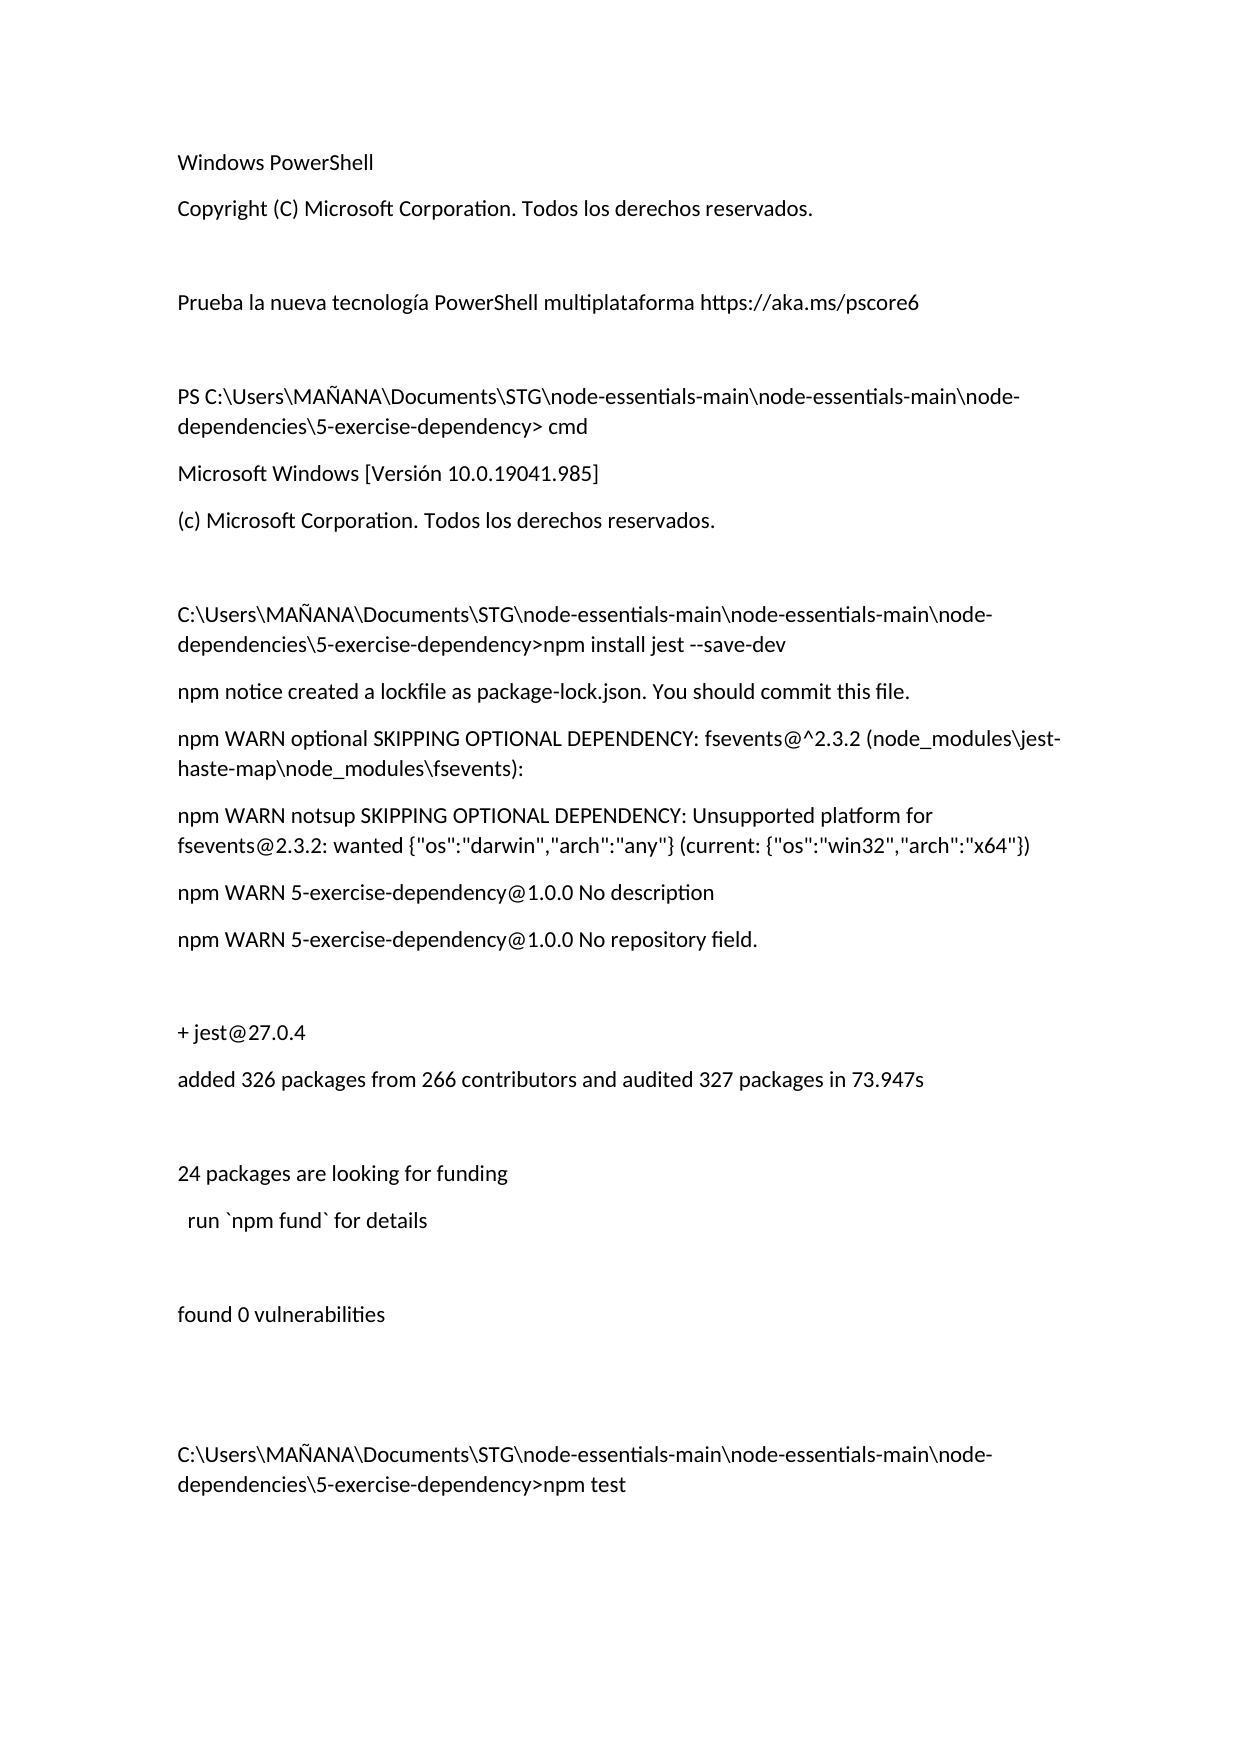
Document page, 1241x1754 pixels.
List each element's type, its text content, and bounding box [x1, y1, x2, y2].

text found 0 vulnerabilities [177, 1300, 1063, 1328]
text npm WARN 5-exercise-dependency@1.0.0 No description [177, 878, 1063, 906]
text Windows PowerShell [177, 148, 1063, 176]
text C:\Users\MAÑANA\Documents\STG\node-essentials-main\node-essentials-main\node-dependencies\5-exercise-dependency>npm test [177, 1440, 1063, 1498]
text PS C:\Users\MAÑANA\Documents\STG\node-essentials-main\node-essentials-main\node-dependencies\5-exercise-dependency> cmd [177, 382, 1063, 440]
text added 326 packages from 266 contributors and audited 327 packages in 73.947s [177, 1065, 1063, 1093]
text (c) Microsoft Corporation. Todos los derechos reservados. [177, 506, 1063, 534]
text Prueba la nueva tecnología PowerShell multiplataforma https://aka.ms/pscore6 [177, 288, 1063, 316]
text + jest@27.0.4 [177, 1018, 1063, 1046]
text run `npm fund` for details [177, 1206, 1063, 1234]
text Copyright (C) Microsoft Corporation. Todos los derechos reservados. [177, 194, 1063, 222]
text npm WARN notsup SKIPPING OPTIONAL DEPENDENCY: Unsupported platform for fsevents@2.3.2: wanted {"os":"darwin","arch":"any"} (current: {"os":"win32","arch":"x64"}) [177, 801, 1063, 859]
text npm WARN optional SKIPPING OPTIONAL DEPENDENCY: fsevents@^2.3.2 (node_modules\jest-haste-map\node_modules\fsevents): [177, 724, 1063, 782]
text 24 packages are looking for funding [177, 1159, 1063, 1187]
text C:\Users\MAÑANA\Documents\STG\node-essentials-main\node-essentials-main\node-dependencies\5-exercise-dependency>npm install jest --save-dev [177, 600, 1063, 658]
text npm WARN 5-exercise-dependency@1.0.0 No repository field. [177, 925, 1063, 953]
text npm notice created a lockfile as package-lock.json. You should commit this file. [177, 677, 1063, 705]
text Microsoft Windows [Versión 10.0.19041.985] [177, 459, 1063, 487]
